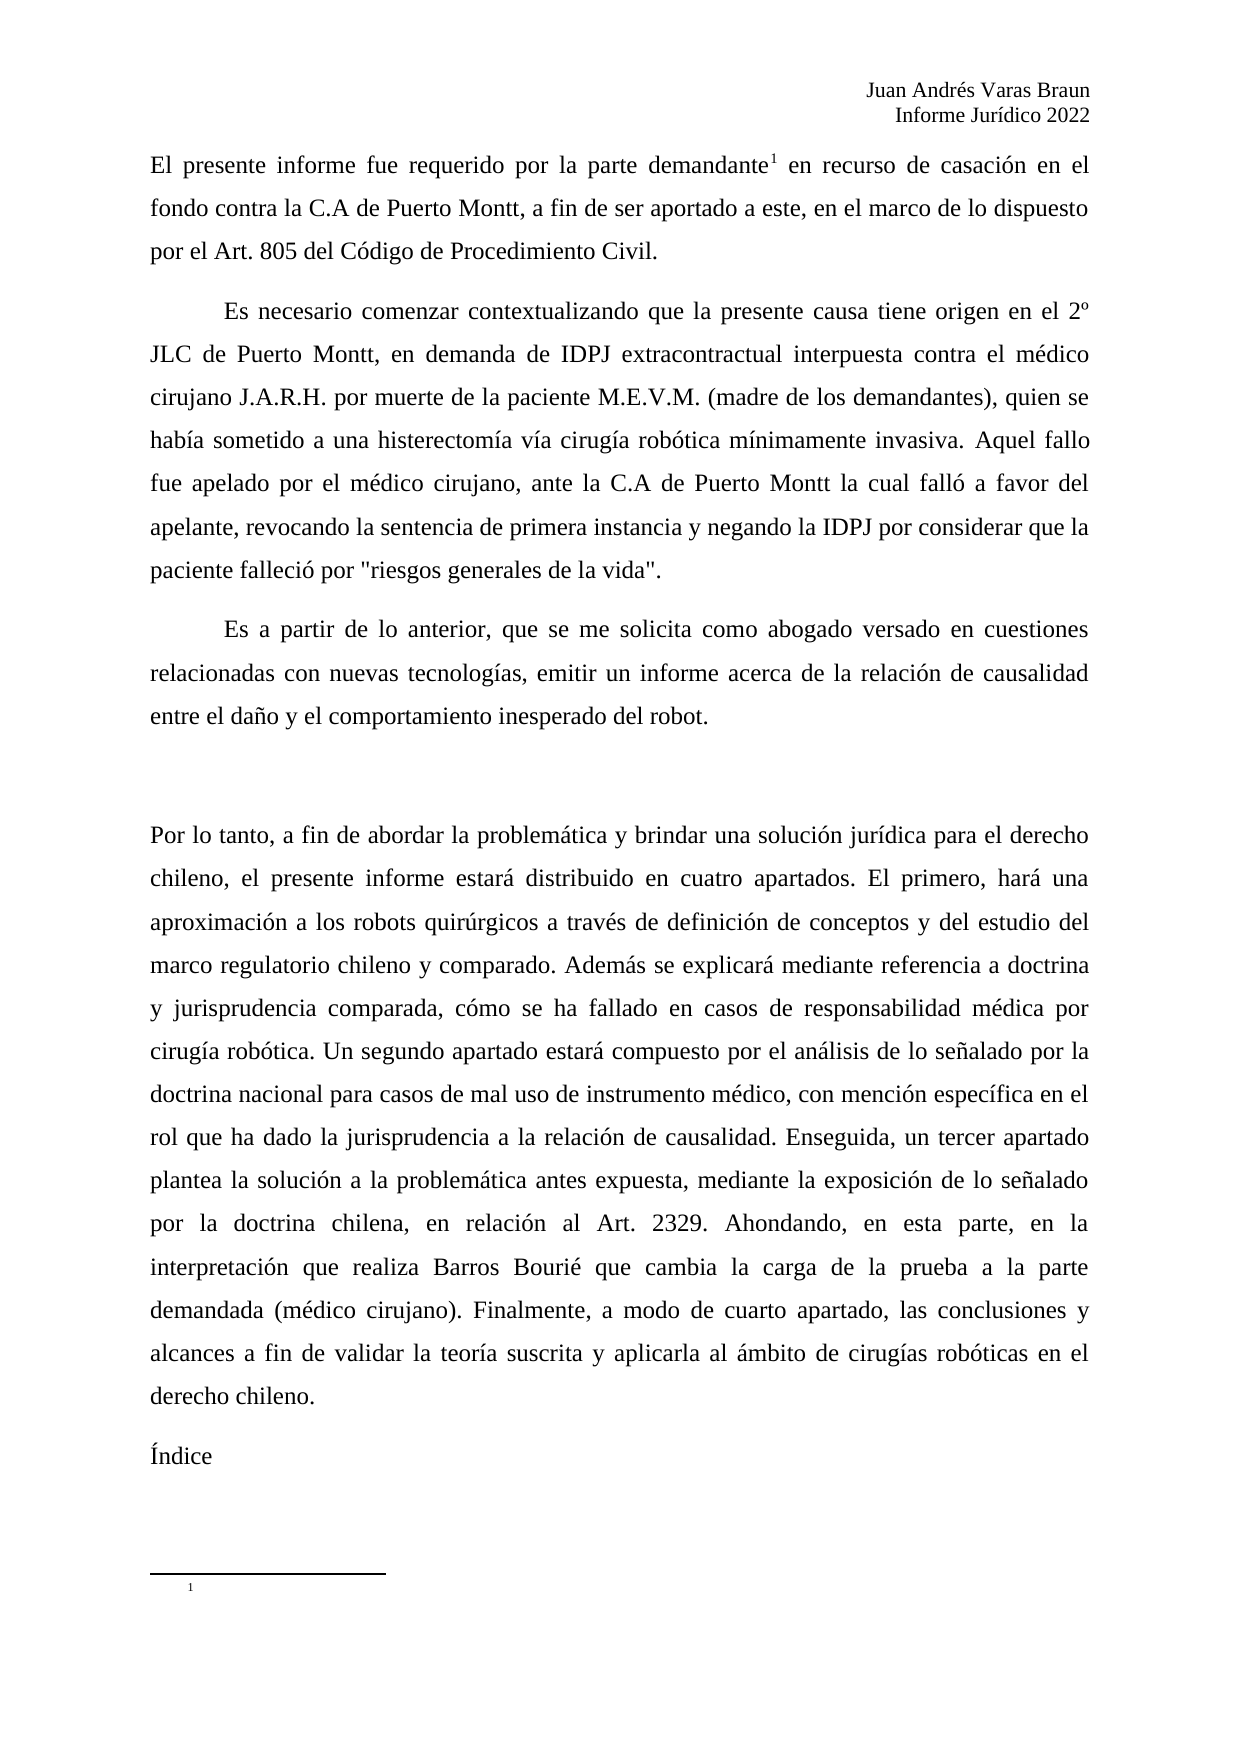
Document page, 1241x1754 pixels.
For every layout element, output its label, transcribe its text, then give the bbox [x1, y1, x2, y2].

text Es a partir de lo anterior, que se me solicita como abogado versado en cuestiones relacionadas con nuevas tecnologías, emitir un informe acerca de la relación de causalidad entre el daño y el comportamiento inesperado del robot. [150, 614, 1090, 729]
text Es necesario comenzar contextualizando que la presente causa tiene origen en el 2º JLC de Puerto Montt, en demanda de IDPJ extracontractual interpuesta contra el médico cirujano J.A.R.H. por muerte de la paciente M.E.V.M. (madre de los demandantes), quien se había sometido a una histerectomía vía cirugía robótica mínimamente invasiva. Aquel fallo fue apelado por el médico cirujano, ante la C.A de Puerto Montt la cual falló a favor del apelante, revocando la sentencia de primera instancia y negando la IDPJ por considerar que la paciente falleció por "riesgos generales de la vida". [150, 296, 1090, 583]
text Índice [150, 1441, 1090, 1469]
text El presente informe fue requerido por la parte demandante en recurso de casación en el fondo contra la C.A de Puerto Montt, a fin de ser aportado a este, en el marco de lo dispuesto por el Art. 805 del Código de Procedimiento Civil. [150, 150, 1090, 265]
text Por lo tanto, a fin de abordar la problemática y brindar una solución jurídica para el derecho chileno, el presente informe estará distribuido en cuatro apartados. El primero, hará una aproximación a los robots quirúrgicos a través de definición de conceptos y del estudio del marco regulatorio chileno y comparado. Además se explicará mediante referencia a doctrina y jurisprudencia comparada, cómo se ha fallado en casos de responsabilidad médica por cirugía robótica. Un segundo apartado estará compuesto por el análisis de lo señalado por la doctrina nacional para casos de mal uso de instrumento médico, con mención específica en el rol que ha dado la jurisprudencia a la relación de causalidad. Enseguida, un tercer apartado plantea la solución a la problemática antes expuesta, mediante la exposición de lo señalado por la doctrina chilena, en relación al Art. 2329. Ahondando, en esta parte, en la interpretación que realiza Barros Bourié que cambia la carga de la prueba a la parte demandada (médico cirujano). Finalmente, a modo de cuarto apartado, las conclusiones y alcances a fin de validar la teoría suscrita y aplicarla al ámbito de cirugías robóticas en el derecho chileno. [150, 820, 1090, 1410]
